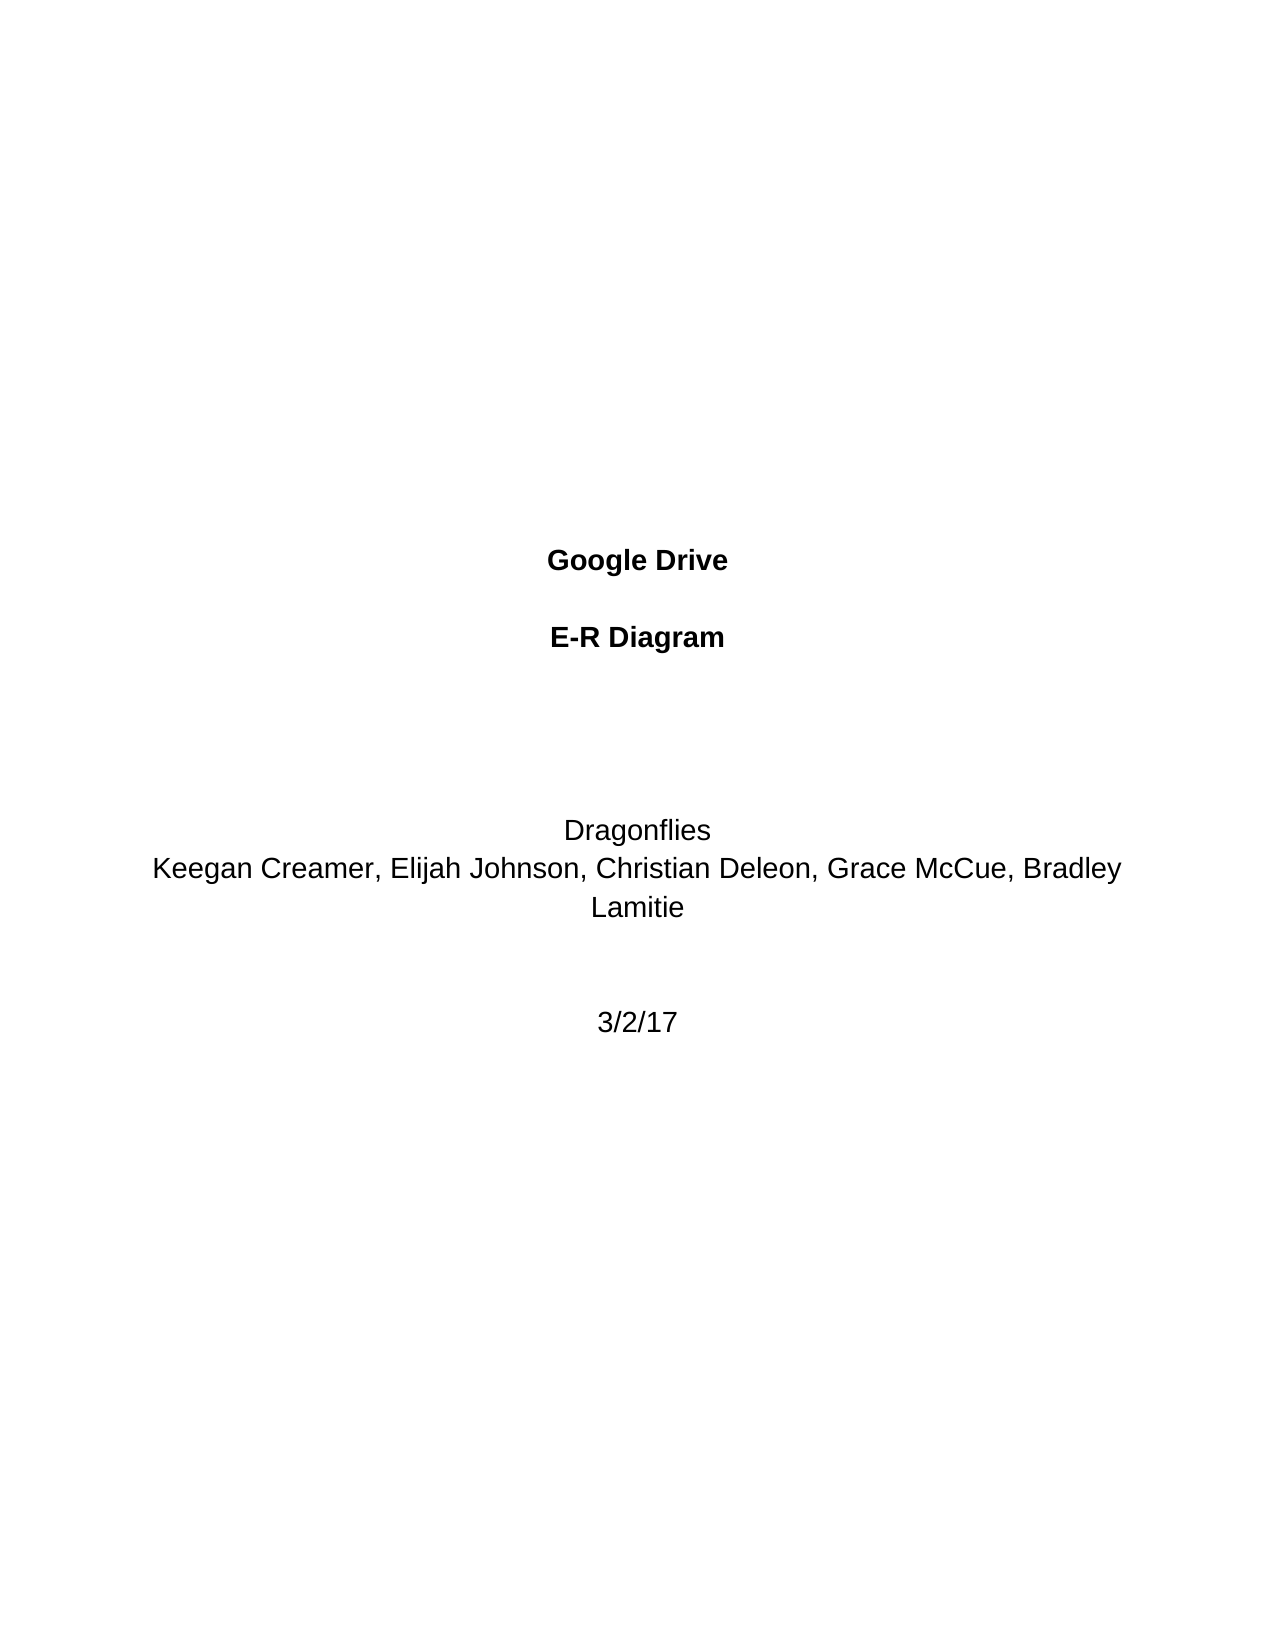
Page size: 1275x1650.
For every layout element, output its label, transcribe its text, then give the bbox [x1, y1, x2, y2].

text Google Drive [150, 543, 1125, 576]
text 3/2/17 [150, 1005, 1125, 1039]
text Keegan Creamer, Elijah Johnson, Christian Deleon, Grace McCue, Bradley Lamitie [150, 851, 1125, 923]
text E-R Diagram [150, 620, 1125, 653]
text Dragonflies [150, 812, 1125, 846]
